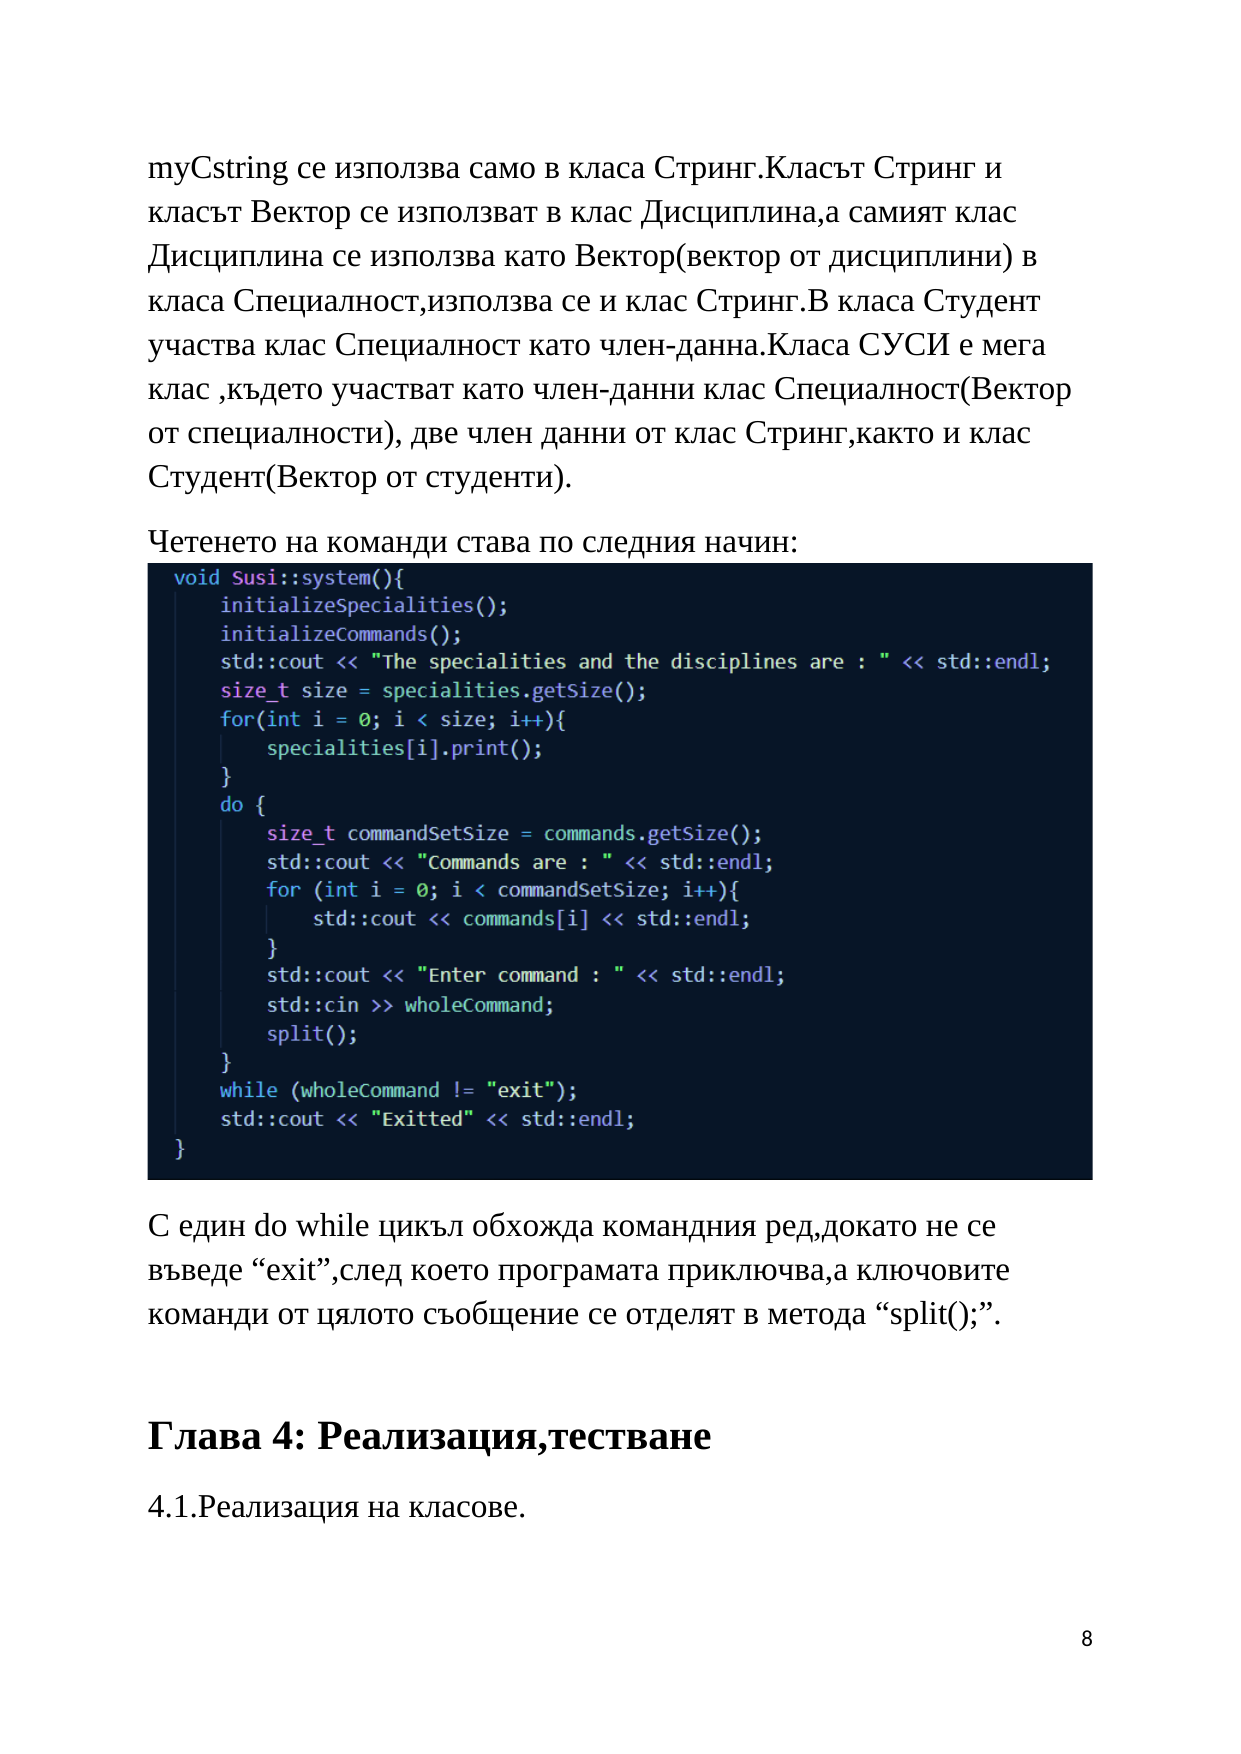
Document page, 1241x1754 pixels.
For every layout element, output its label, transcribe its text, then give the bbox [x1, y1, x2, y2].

text 4.1.Реализация на класове. [148, 1487, 1093, 1525]
text Глава 4: Реализация,тестване [148, 1411, 1093, 1459]
text myCstring се използва само в класа Стринг.Класът Стринг и класът Вектор се използват в клас Дисциплина,а самият клас Дисциплина се използва като Вектор(вектор от дисциплини) в класа Специалност,използва се и клас Стринг.В класа Студент участва клас Специалност като член-данна.Класа СУСИ е мега клас ,където участват като член-данни клас Специалност(Вектор от специалности), две член данни от клас Стринг,както и клас Студент(Вектор от студенти). [148, 148, 1093, 494]
text С един do while цикъл обхожда командния ред,докато не се въведе “exit”,след което програмата приключва,а ключовите команди от цялото съобщение се отделят в метода “split();”. [148, 1205, 1093, 1331]
picture [147, 563, 1093, 1180]
text Четенето на команди става по следния начин: [148, 521, 1093, 563]
